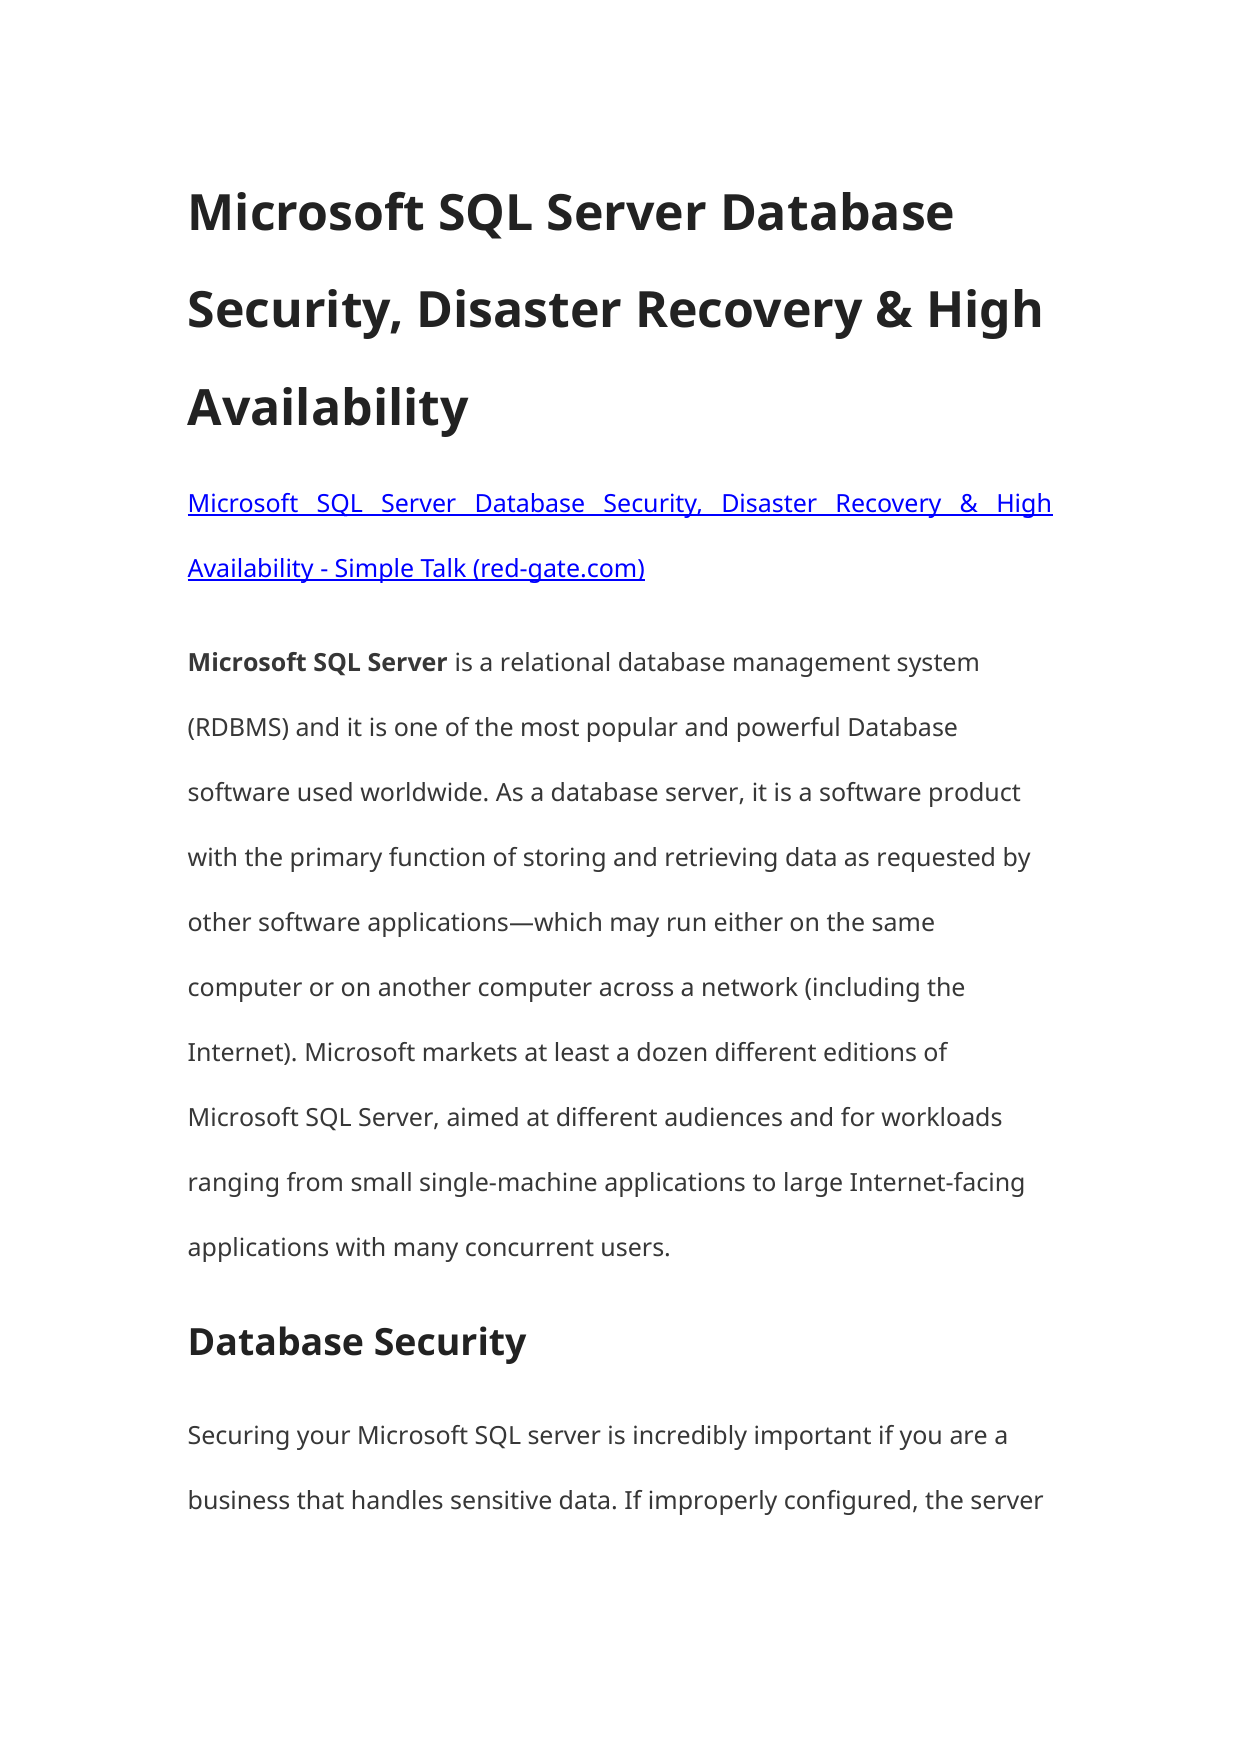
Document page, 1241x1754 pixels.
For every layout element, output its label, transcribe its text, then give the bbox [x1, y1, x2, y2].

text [187, 1403, 1053, 1533]
text Microsoft SQL Server is a relational database management system (RDBMS) and it is one of the most popular and powerful Database software used worldwide. As a database server, it is a software product with the primary function of storing and retrieving data as requested by other software applications—which may run either on the same computer or on another computer across a network (including the Internet). Microsoft markets at least a dozen different editions of Microsoft SQL Server, aimed at different audiences and for workloads ranging from small single-machine applications to large Internet-facing applications with many concurrent users. [187, 629, 1053, 1279]
subtitle Microsoft SQL Server Database Security, Disaster Recovery & High Availability [187, 162, 1053, 454]
text Microsoft SQL Server Database Security, Disaster Recovery & High Availability - Simple Talk (red-gate.com) [187, 515, 1053, 600]
text Microsoft SQL Server Database Security, Disaster Recovery & High Availability - Simple Talk (red-gate.com) [187, 470, 1053, 514]
subtitle Database Security [187, 1308, 1053, 1373]
